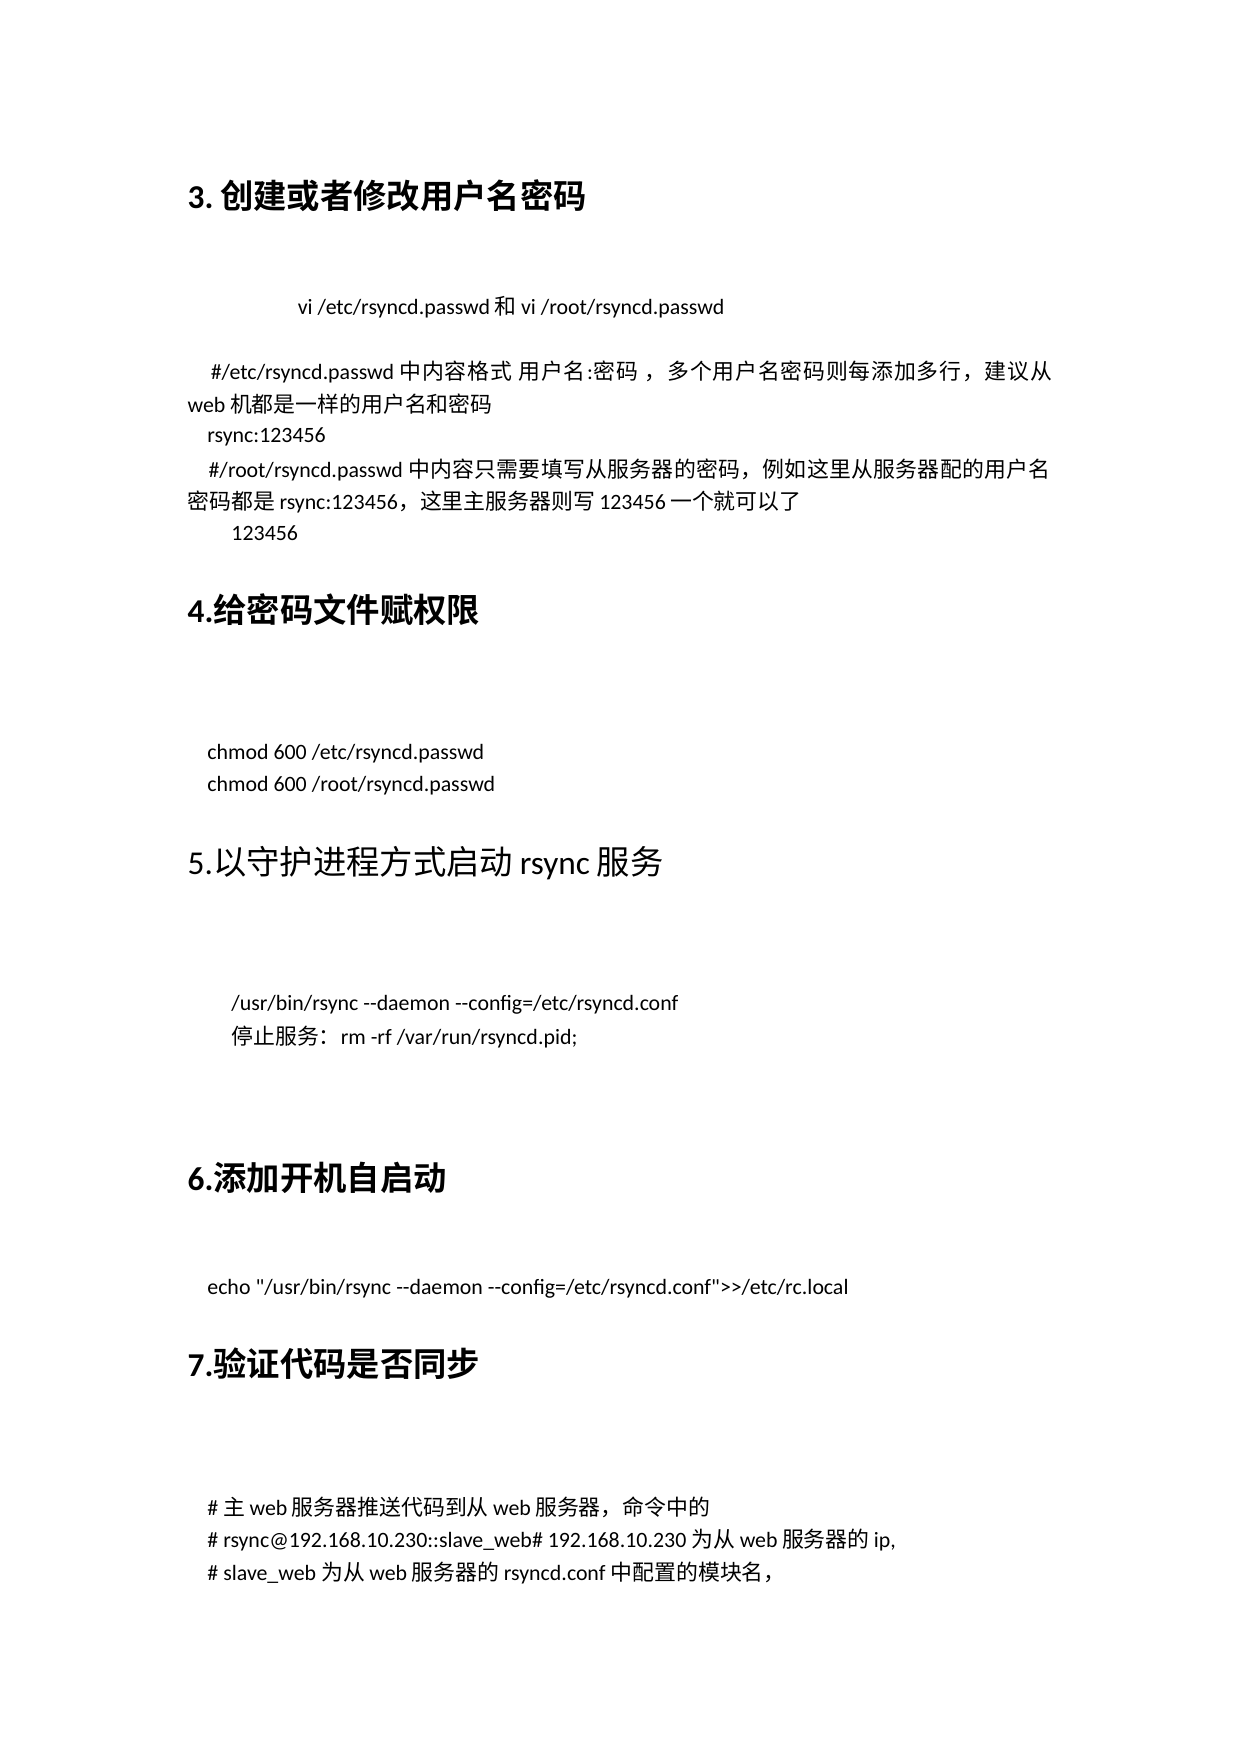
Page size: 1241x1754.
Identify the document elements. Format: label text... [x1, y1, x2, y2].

text 停止服务：rm -rf /var/run/rsyncd.pid; [187, 1019, 1053, 1051]
text chmod 600 /root/rsyncd.passwd [187, 768, 1053, 800]
text 123456 [187, 516, 1053, 549]
subtitle 创建或者修改用户名密码 [187, 162, 1053, 227]
text rsync:123456 [187, 419, 1053, 451]
text echo "/usr/bin/rsync --daemon --config=/etc/rsyncd.conf">>/etc/rc.local [187, 1270, 1053, 1303]
text #/root/rsyncd.passwd中内容只需要填写从服务器的密码，例如这里从服务器配的用户名密码都是rsync:123456，这里主服务器则写123456一个就可以了 [187, 451, 1053, 516]
subtitle 6.添加开机自启动 [187, 1143, 1053, 1208]
list vi /etc/rsyncd.passwd和vi /root/rsyncd.passwd [254, 289, 1053, 321]
subtitle 7.验证代码是否同步 [187, 1330, 1053, 1395]
subtitle 5.以守护进程方式启动rsync服务 [187, 827, 1053, 892]
text /usr/bin/rsync --daemon --config=/etc/rsyncd.conf [187, 986, 1053, 1019]
text # 主web服务器推送代码到从web服务器，命令中的 [187, 1489, 1053, 1522]
text #/etc/rsyncd.passwd中内容格式 用户名:密码 ，多个用户名密码则每添加多行，建议从web机都是一样的用户名和密码 [187, 354, 1053, 419]
text # rsync@192.168.10.230::slave_web# 192.168.10.230 为从web服务器的ip, [187, 1522, 1053, 1554]
text chmod 600 /etc/rsyncd.passwd [187, 735, 1053, 768]
subtitle 4.给密码文件赋权限 [187, 576, 1053, 641]
text # slave_web 为从web服务器的 rsyncd.conf 中配置的模块名， [187, 1554, 1053, 1587]
